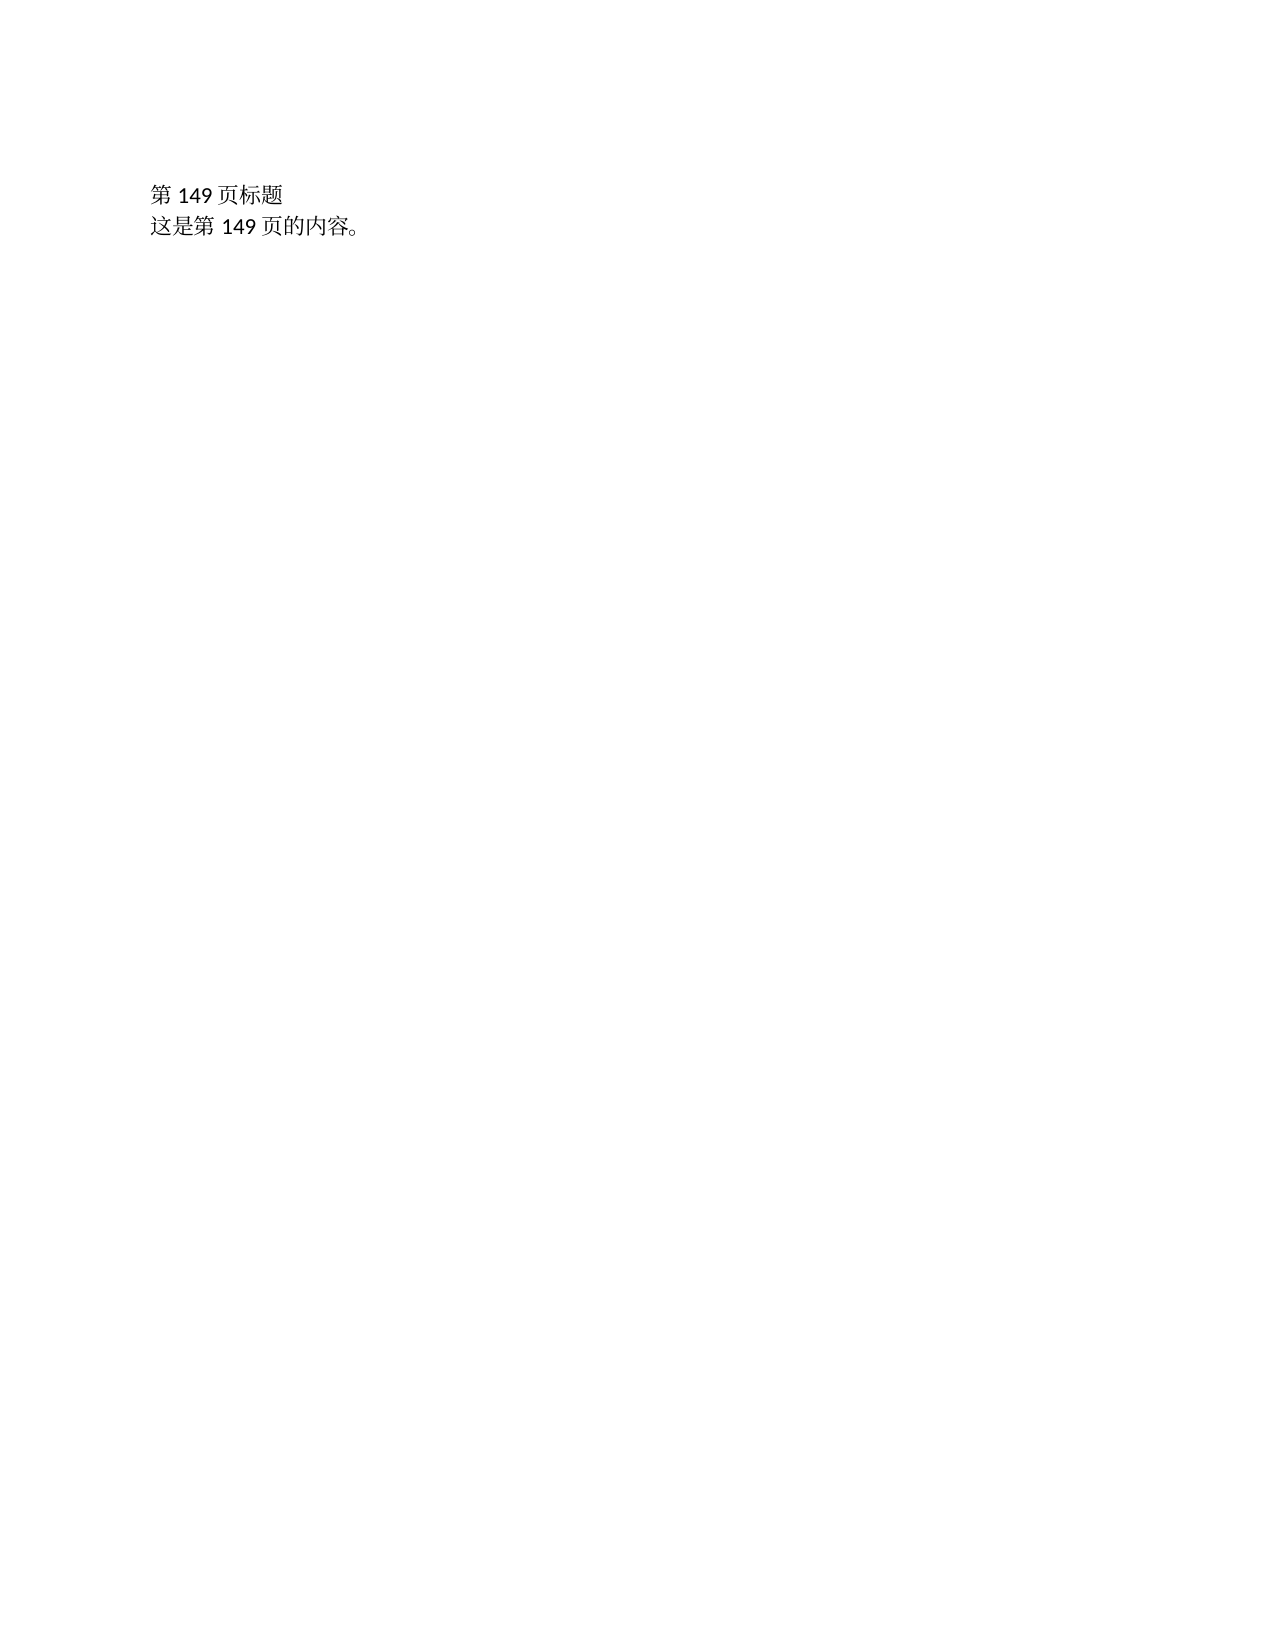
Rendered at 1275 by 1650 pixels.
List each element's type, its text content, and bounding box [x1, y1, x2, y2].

text 这是第 149 页的内容。 [150, 218, 1125, 252]
